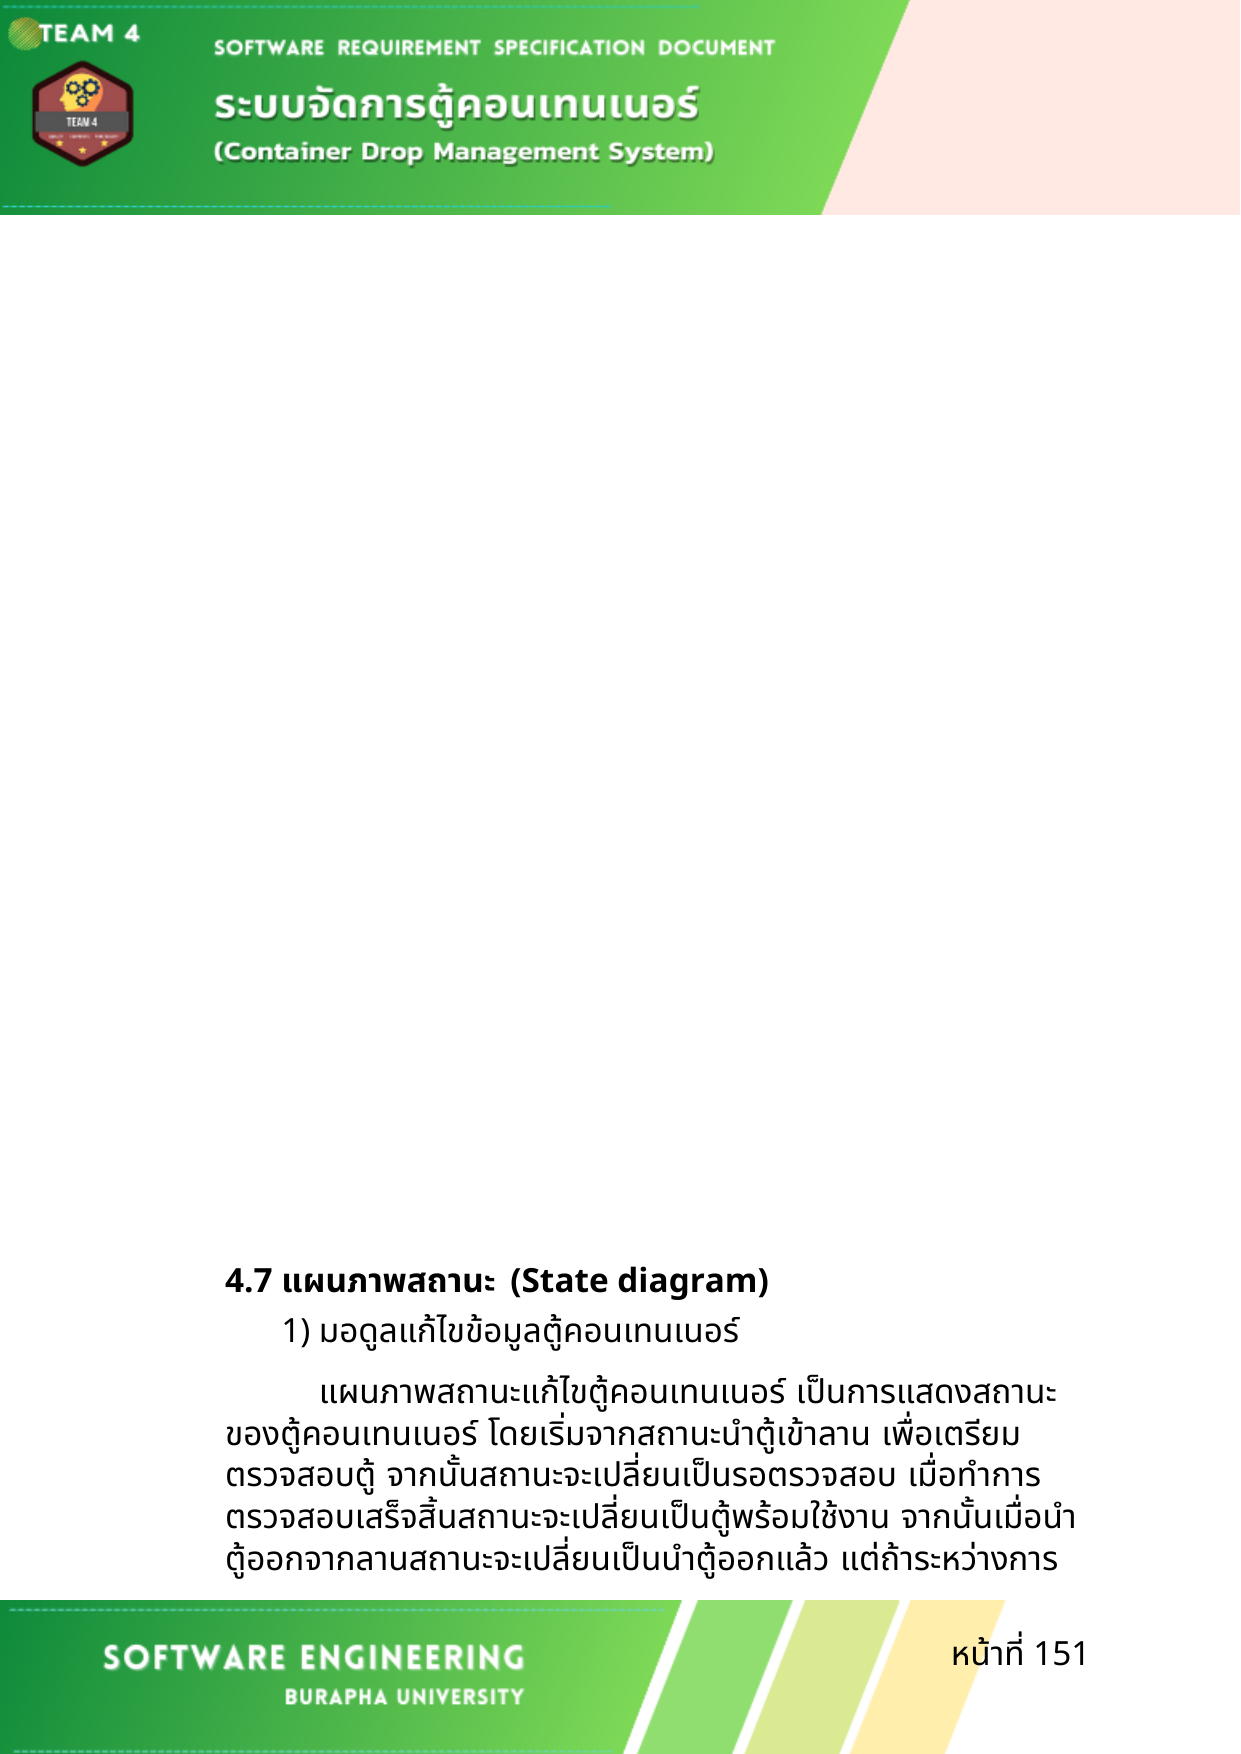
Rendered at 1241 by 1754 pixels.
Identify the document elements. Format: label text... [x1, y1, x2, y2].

subtitle แผนภาพสถานะ (State diagram) [225, 1257, 1090, 1303]
picture [0, 0, 1241, 215]
list มอดูลแก้ไขข้อมูลตู้คอนเทนเนอร์ [281, 1307, 1090, 1352]
picture [0, 1600, 1241, 1754]
